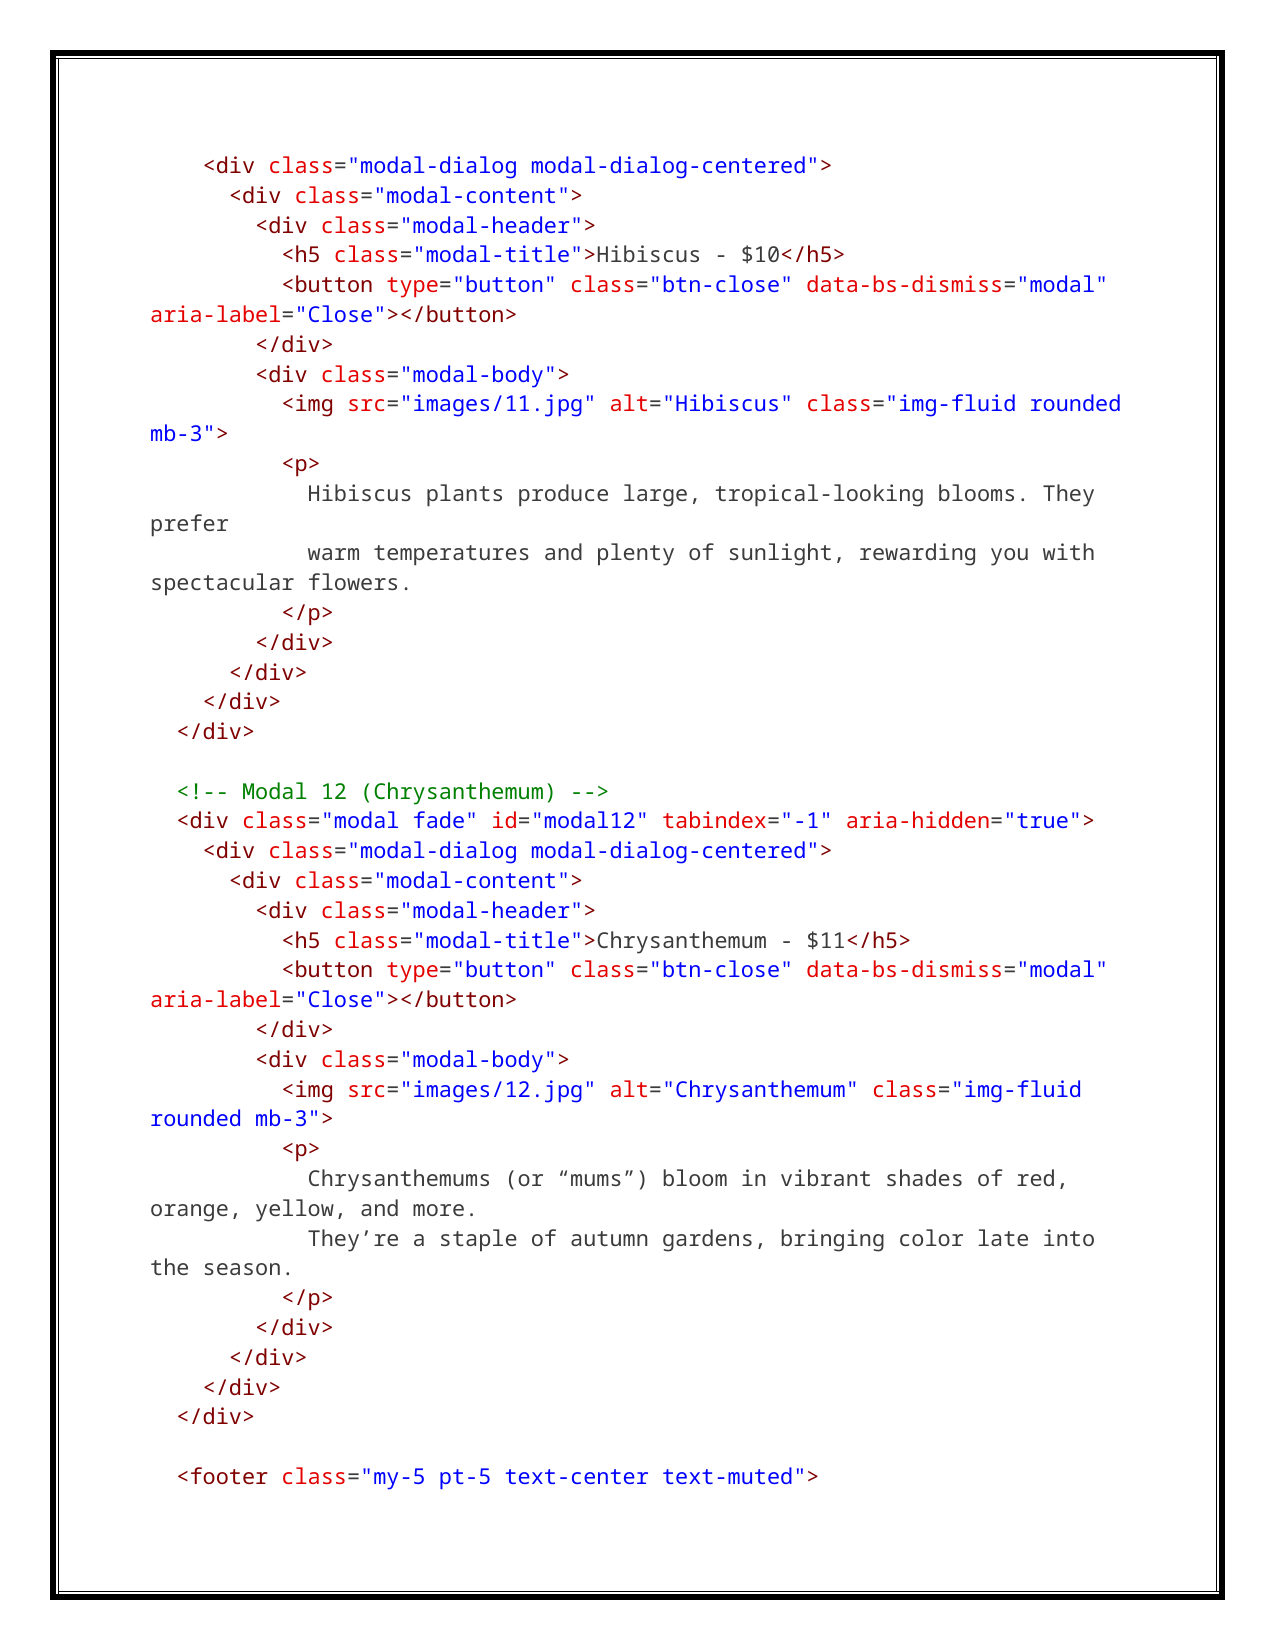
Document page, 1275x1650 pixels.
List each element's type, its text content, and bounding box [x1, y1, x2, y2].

text </div> [150, 1371, 1125, 1401]
text </div> [150, 627, 1125, 656]
text warm temperatures and plenty of sunlight, rewarding you with spectacular flowers. [150, 537, 1125, 597]
text <div class="modal-content"> [150, 180, 1125, 209]
text </div> [150, 686, 1125, 716]
text <button type="button" class="btn-close" data-bs-dismiss="modal" aria-label="Close"></button> [150, 269, 1125, 329]
text <div class="modal-dialog modal-dialog-centered"> [150, 835, 1125, 865]
text Chrysanthemums (or “mums”) bloom in vibrant shades of red, orange, yellow, and more. [150, 1163, 1125, 1222]
text </p> [150, 1282, 1125, 1312]
text </div> [150, 716, 1125, 746]
text <footer class="my-5 pt-5 text-center text-muted"> [150, 1461, 1125, 1491]
text <div class="modal-body"> [150, 1044, 1125, 1073]
text <h5 class="modal-title">Hibiscus - $10</h5> [150, 239, 1125, 269]
text <button type="button" class="btn-close" data-bs-dismiss="modal" aria-label="Close"></button> [150, 954, 1125, 1014]
text </div> [150, 1401, 1125, 1431]
text </p> [150, 597, 1125, 627]
text <p> [150, 448, 1125, 478]
text <div class="modal-content"> [150, 865, 1125, 895]
text </div> [150, 329, 1125, 358]
text <div class="modal-header"> [150, 895, 1125, 924]
text </div> [150, 656, 1125, 686]
text <div class="modal-body"> [150, 358, 1125, 388]
text <div class="modal fade" id="modal12" tabindex="-1" aria-hidden="true"> [150, 805, 1125, 835]
text <img src="images/12.jpg" alt="Chrysanthemum" class="img-fluid rounded mb-3"> [150, 1073, 1125, 1133]
text Hibiscus plants produce large, tropical-looking blooms. They prefer [150, 478, 1125, 537]
text <img src="images/11.jpg" alt="Hibiscus" class="img-fluid rounded mb-3"> [150, 388, 1125, 448]
text </div> [150, 1312, 1125, 1342]
text <div class="modal-header"> [150, 209, 1125, 239]
text <!-- Modal 12 (Chrysanthemum) --> [150, 776, 1125, 805]
text <div class="modal-dialog modal-dialog-centered"> [150, 150, 1125, 180]
text They’re a staple of autumn gardens, bringing color late into the season. [150, 1222, 1125, 1282]
text <h5 class="modal-title">Chrysanthemum - $11</h5> [150, 924, 1125, 954]
text </div> [150, 1342, 1125, 1371]
text </div> [150, 1014, 1125, 1044]
text <p> [150, 1133, 1125, 1163]
